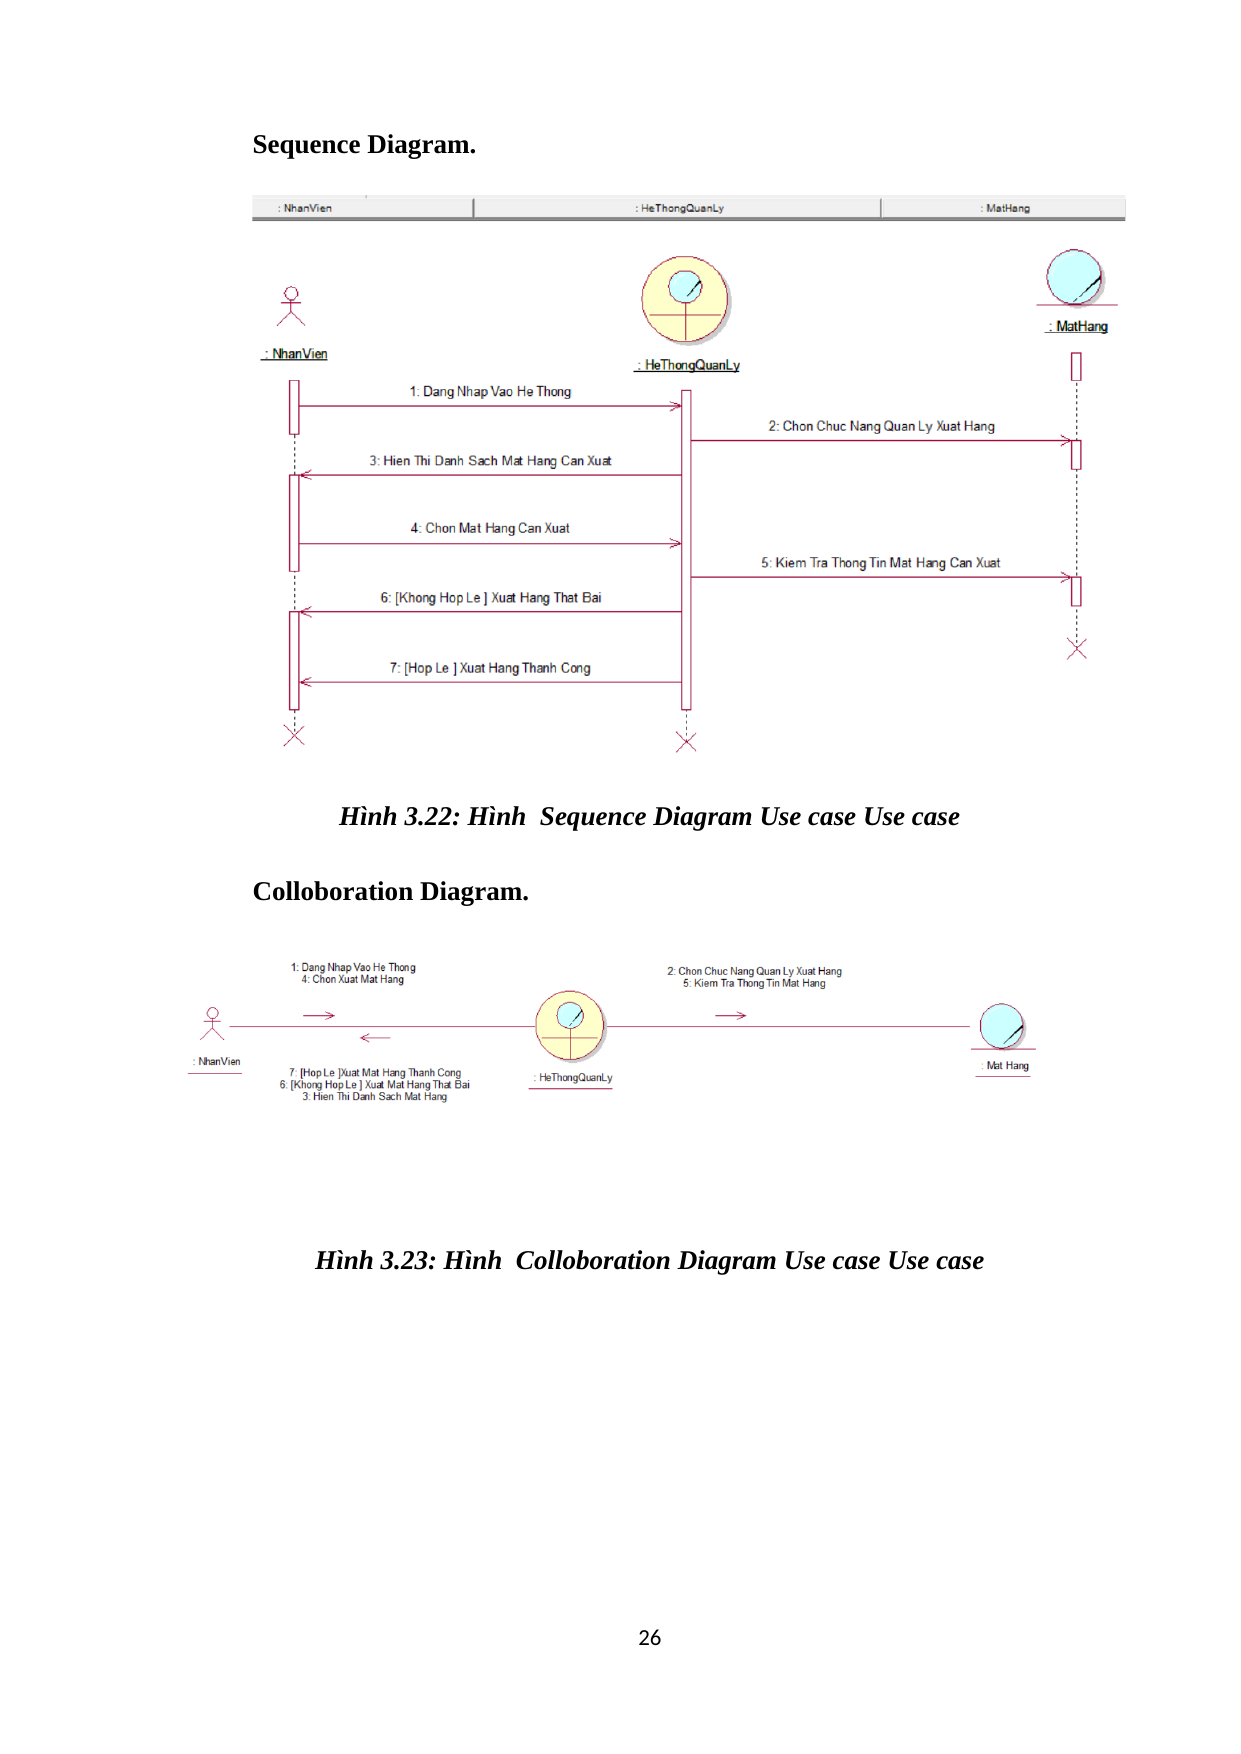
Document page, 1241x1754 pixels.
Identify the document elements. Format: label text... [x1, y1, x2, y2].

text Colloboration Diagram. [177, 876, 1122, 907]
text Sequence Diagram. [177, 128, 1122, 159]
subtitle Hình 3.23: Hình Colloboration Diagram Use case Use case [177, 1244, 1122, 1275]
picture [252, 195, 1126, 757]
picture [177, 943, 1042, 1134]
subtitle Hình 3.22: Hình Sequence Diagram Use case Use case [177, 800, 1122, 831]
